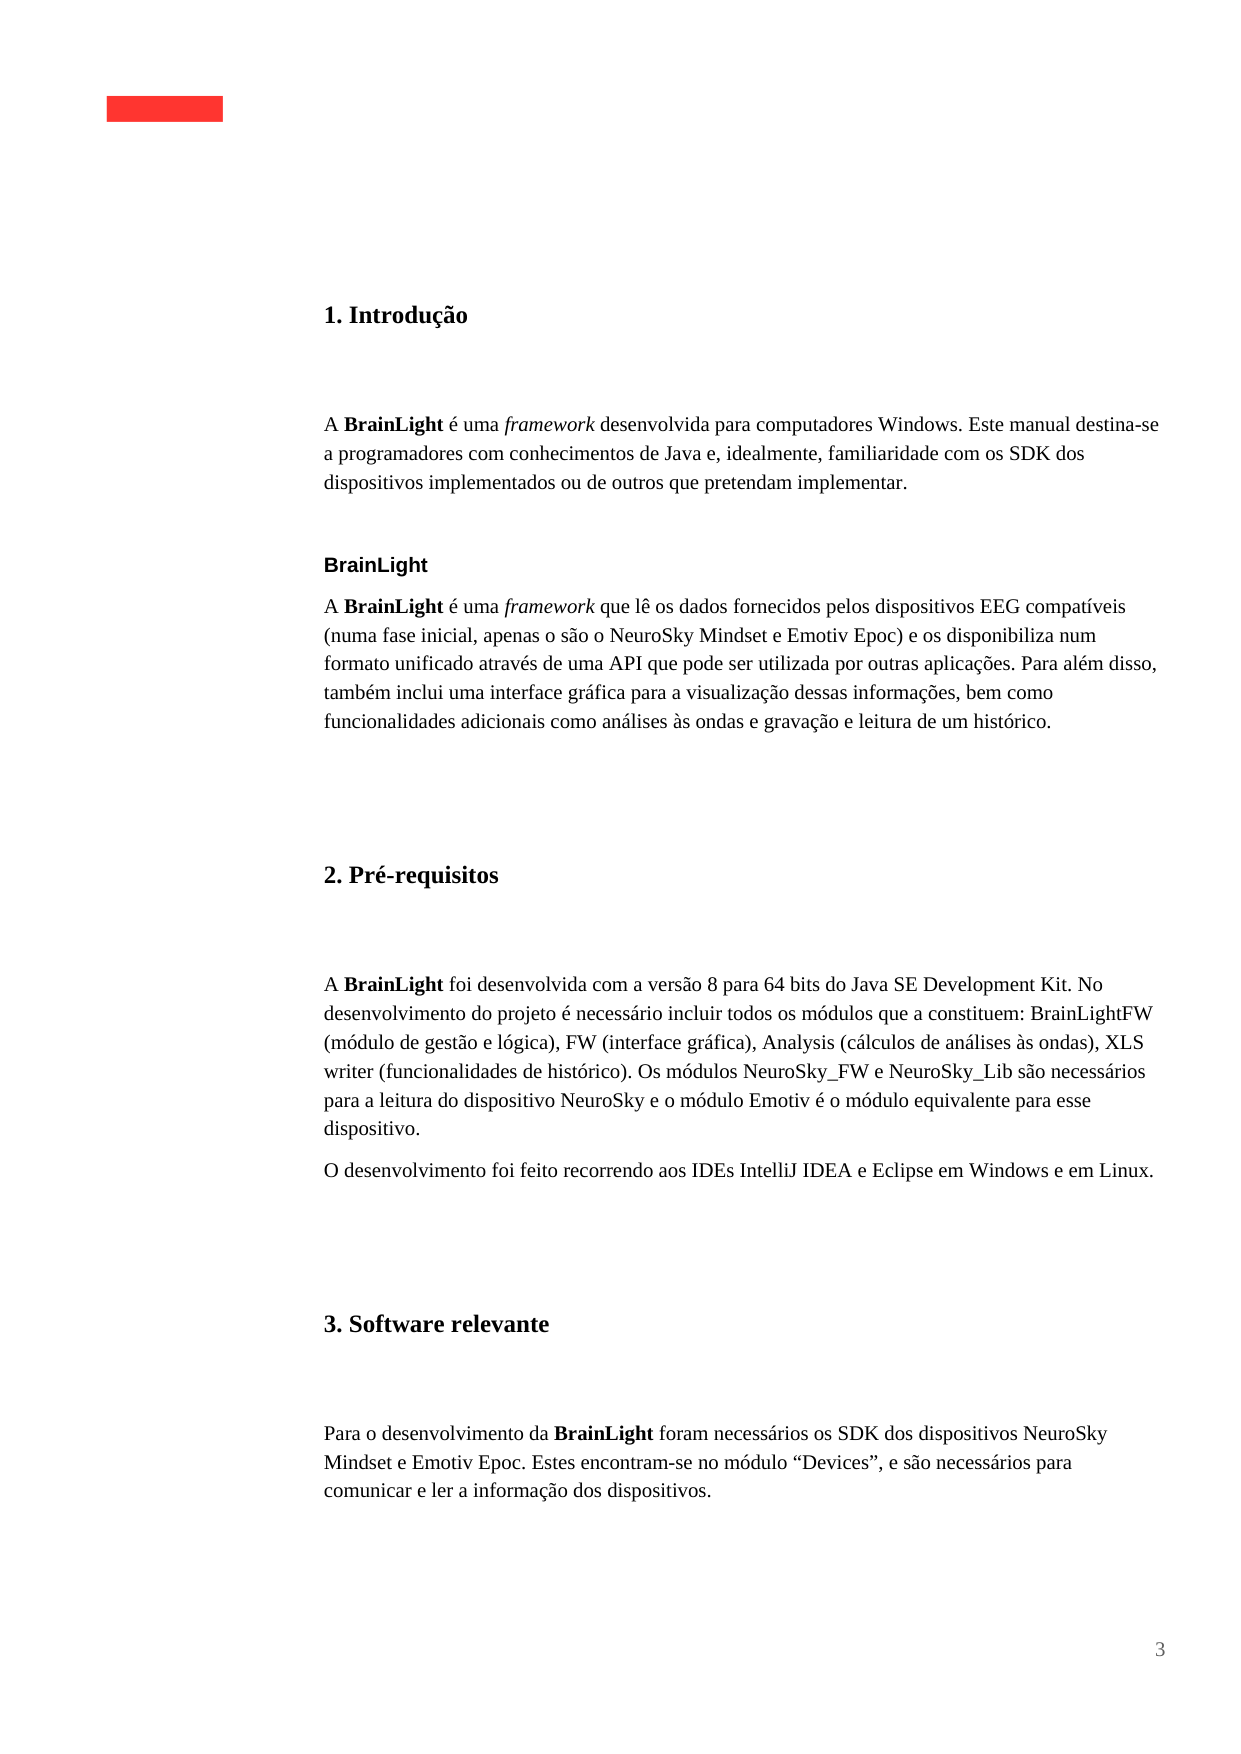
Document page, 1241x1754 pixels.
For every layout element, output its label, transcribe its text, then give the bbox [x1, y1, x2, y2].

picture [61, 62, 249, 308]
subtitle 3. Software relevante [324, 1309, 1165, 1337]
subtitle 2. Pré-requisitos [324, 860, 1165, 889]
text A BrainLight é uma framework que lê os dados fornecidos pelos dispositivos EEG compatíveis (numa fase inicial, apenas o são o NeuroSky Mindset e Emotiv Epoc) e os disponibiliza num formato unificado através de uma API que pode ser utilizada por outras aplicações. Para além disso, também inclui uma interface gráfica para a visualização dessas informações, bem como funcionalidades adicionais como análises às ondas e gravação e leitura de um histórico. [324, 594, 1165, 733]
text A BrainLight foi desenvolvida com a versão 8 para 64 bits do Java SE Development Kit. No desenvolvimento do projeto é necessário incluir todos os módulos que a constituem: BrainLightFW (módulo de gestão e lógica), FW (interface gráfica), Analysis (cálculos de análises às ondas), XLS writer (funcionalidades de histórico). Os módulos NeuroSky_FW e NeuroSky_Lib são necessários para a leitura do dispositivo NeuroSky e o módulo Emotiv é o módulo equivalente para esse dispositivo. [324, 972, 1165, 1140]
text A BrainLight é uma framework desenvolvida para computadores Windows. Este manual destina-se a programadores com conhecimentos de Java e, idealmente, familiaridade com os SDK dos dispositivos implementados ou de outros que pretendam implementar. [324, 412, 1165, 494]
text Para o desenvolvimento da BrainLight foram necessários os SDK dos dispositivos NeuroSky Mindset e Emotiv Epoc. Estes encontram-se no módulo “Devices”, e são necessários para comunicar e ler a informação dos dispositivos. [324, 1421, 1165, 1502]
subtitle 1. Introdução [324, 300, 1165, 329]
subtitle BrainLight [324, 552, 1165, 576]
text O desenvolvimento foi feito recorrendo aos IDEs IntelliJ IDEA e Eclipse em Windows e em Linux. [324, 1158, 1165, 1182]
